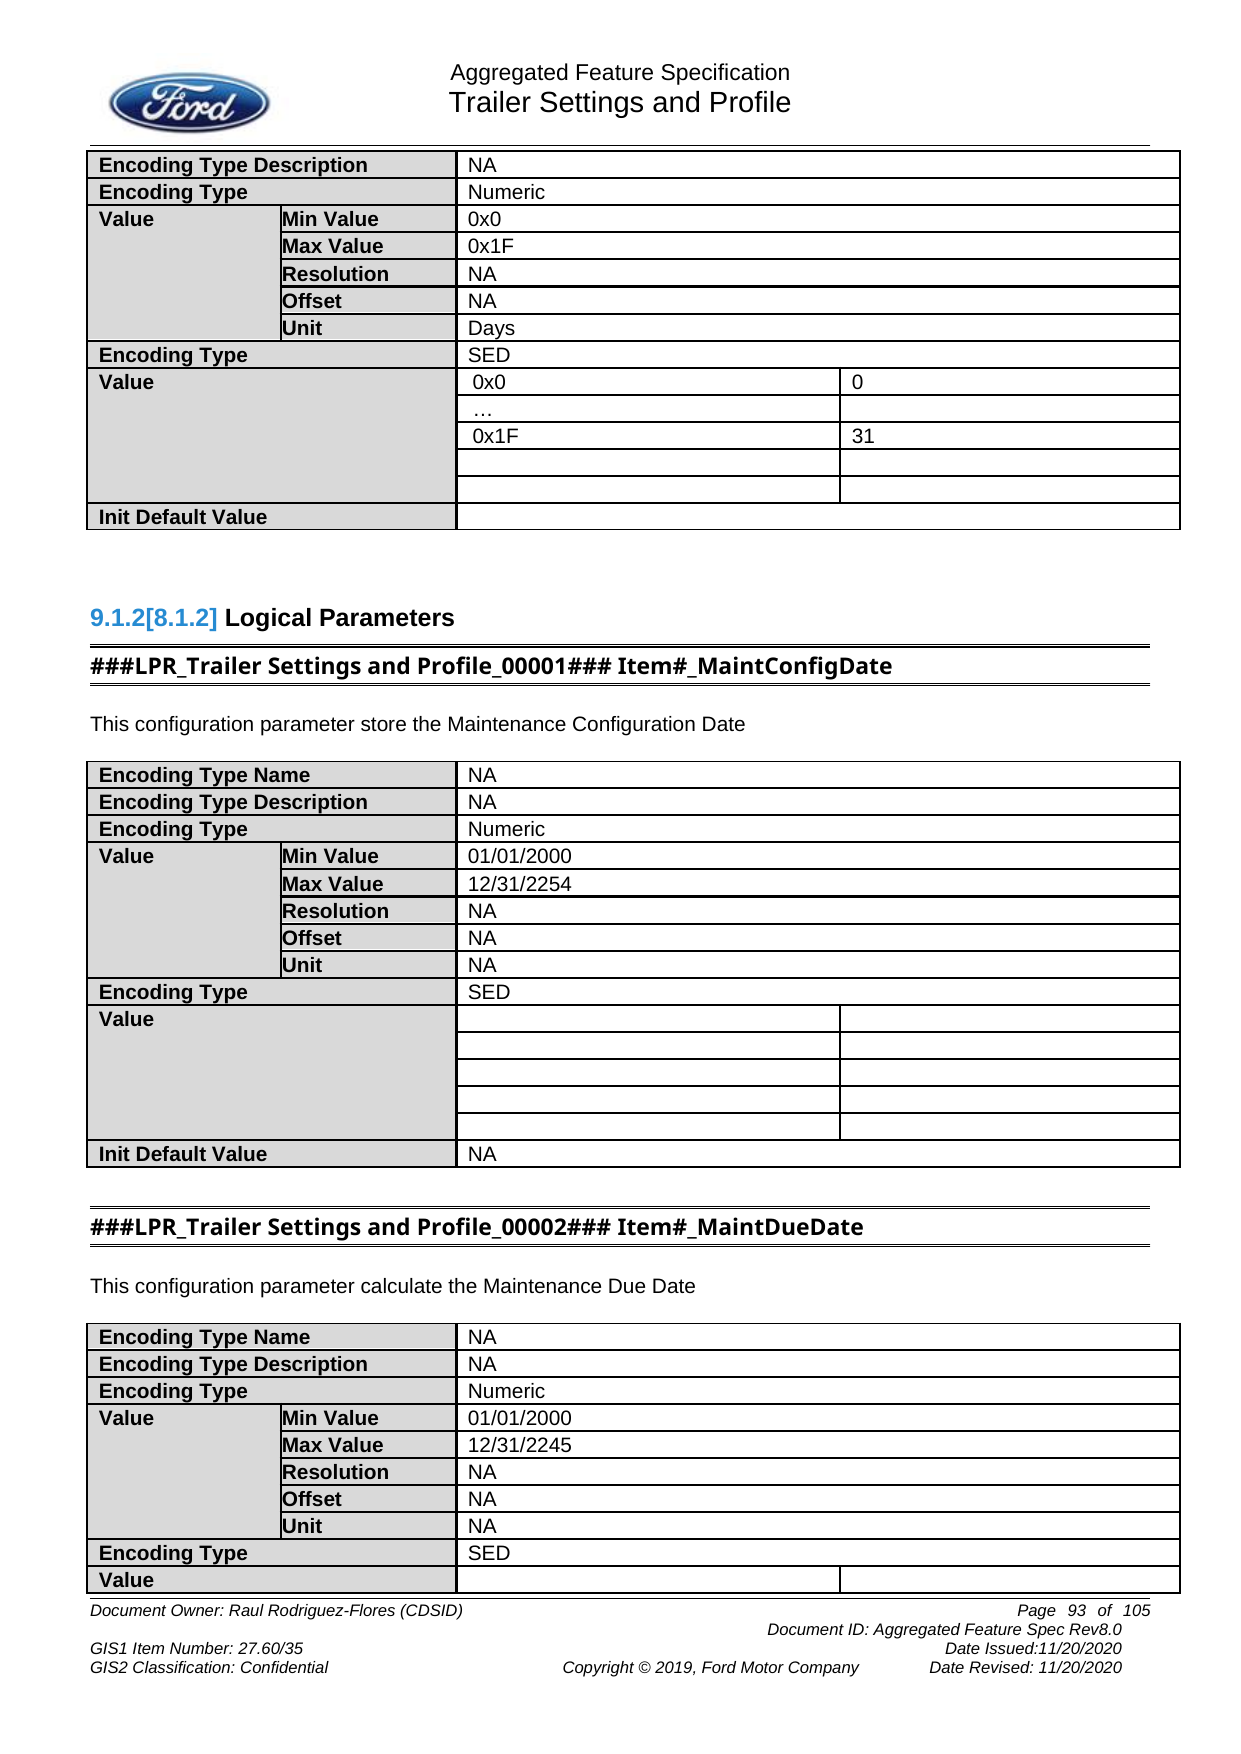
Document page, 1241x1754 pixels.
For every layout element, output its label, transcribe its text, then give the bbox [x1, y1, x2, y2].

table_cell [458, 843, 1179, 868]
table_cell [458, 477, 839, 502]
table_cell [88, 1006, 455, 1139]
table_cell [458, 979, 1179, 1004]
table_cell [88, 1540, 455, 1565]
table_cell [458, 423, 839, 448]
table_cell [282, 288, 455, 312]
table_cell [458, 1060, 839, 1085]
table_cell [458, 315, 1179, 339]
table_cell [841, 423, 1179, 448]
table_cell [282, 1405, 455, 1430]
picture [89, 53, 290, 150]
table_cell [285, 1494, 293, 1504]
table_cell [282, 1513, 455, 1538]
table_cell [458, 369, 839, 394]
text This configuration parameter store the Maintenance Configuration Date [90, 711, 1150, 736]
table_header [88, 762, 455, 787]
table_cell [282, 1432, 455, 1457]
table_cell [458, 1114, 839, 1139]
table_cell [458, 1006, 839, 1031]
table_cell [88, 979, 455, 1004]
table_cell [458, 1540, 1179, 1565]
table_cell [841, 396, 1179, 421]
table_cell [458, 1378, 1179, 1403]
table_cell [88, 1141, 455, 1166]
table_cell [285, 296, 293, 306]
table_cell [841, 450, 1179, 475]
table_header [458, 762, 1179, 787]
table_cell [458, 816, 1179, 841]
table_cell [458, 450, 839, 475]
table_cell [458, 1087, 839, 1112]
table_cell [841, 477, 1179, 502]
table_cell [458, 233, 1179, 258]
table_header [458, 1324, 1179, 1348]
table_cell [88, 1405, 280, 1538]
text This configuration parameter calculate the Maintenance Due Date [90, 1272, 1150, 1297]
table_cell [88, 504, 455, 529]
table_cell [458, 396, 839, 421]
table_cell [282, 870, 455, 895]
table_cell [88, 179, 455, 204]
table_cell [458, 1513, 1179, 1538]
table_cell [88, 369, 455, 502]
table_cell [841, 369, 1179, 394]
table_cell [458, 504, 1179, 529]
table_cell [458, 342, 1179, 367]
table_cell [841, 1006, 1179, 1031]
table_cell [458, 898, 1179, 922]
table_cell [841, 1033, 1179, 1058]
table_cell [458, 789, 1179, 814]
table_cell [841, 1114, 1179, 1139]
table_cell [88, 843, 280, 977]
text ###LPR_Trailer Settings and Profile_00001### Item#_MaintConfigDate [90, 648, 1150, 683]
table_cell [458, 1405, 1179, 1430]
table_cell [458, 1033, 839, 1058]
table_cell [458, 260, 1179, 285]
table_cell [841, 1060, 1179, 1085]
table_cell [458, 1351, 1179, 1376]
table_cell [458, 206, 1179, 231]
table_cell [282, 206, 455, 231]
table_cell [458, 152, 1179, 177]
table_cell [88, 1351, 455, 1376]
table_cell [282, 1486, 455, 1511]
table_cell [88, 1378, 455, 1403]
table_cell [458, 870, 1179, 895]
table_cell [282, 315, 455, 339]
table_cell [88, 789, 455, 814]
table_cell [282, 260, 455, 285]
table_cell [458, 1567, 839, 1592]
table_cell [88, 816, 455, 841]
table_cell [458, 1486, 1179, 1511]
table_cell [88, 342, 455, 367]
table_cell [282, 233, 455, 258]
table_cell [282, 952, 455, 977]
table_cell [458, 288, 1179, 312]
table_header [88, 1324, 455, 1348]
text ###LPR_Trailer Settings and Profile_00002### Item#_MaintDueDate [90, 1209, 1150, 1244]
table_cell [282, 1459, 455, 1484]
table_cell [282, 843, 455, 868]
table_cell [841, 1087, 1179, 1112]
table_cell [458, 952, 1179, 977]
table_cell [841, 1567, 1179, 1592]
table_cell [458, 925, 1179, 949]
subtitle Logical Parameters [90, 603, 1150, 632]
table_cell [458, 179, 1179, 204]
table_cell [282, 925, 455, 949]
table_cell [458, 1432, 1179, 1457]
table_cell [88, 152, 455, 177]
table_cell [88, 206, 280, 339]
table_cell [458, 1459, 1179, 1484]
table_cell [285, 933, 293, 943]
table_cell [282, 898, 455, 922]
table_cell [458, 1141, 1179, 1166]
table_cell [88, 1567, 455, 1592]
